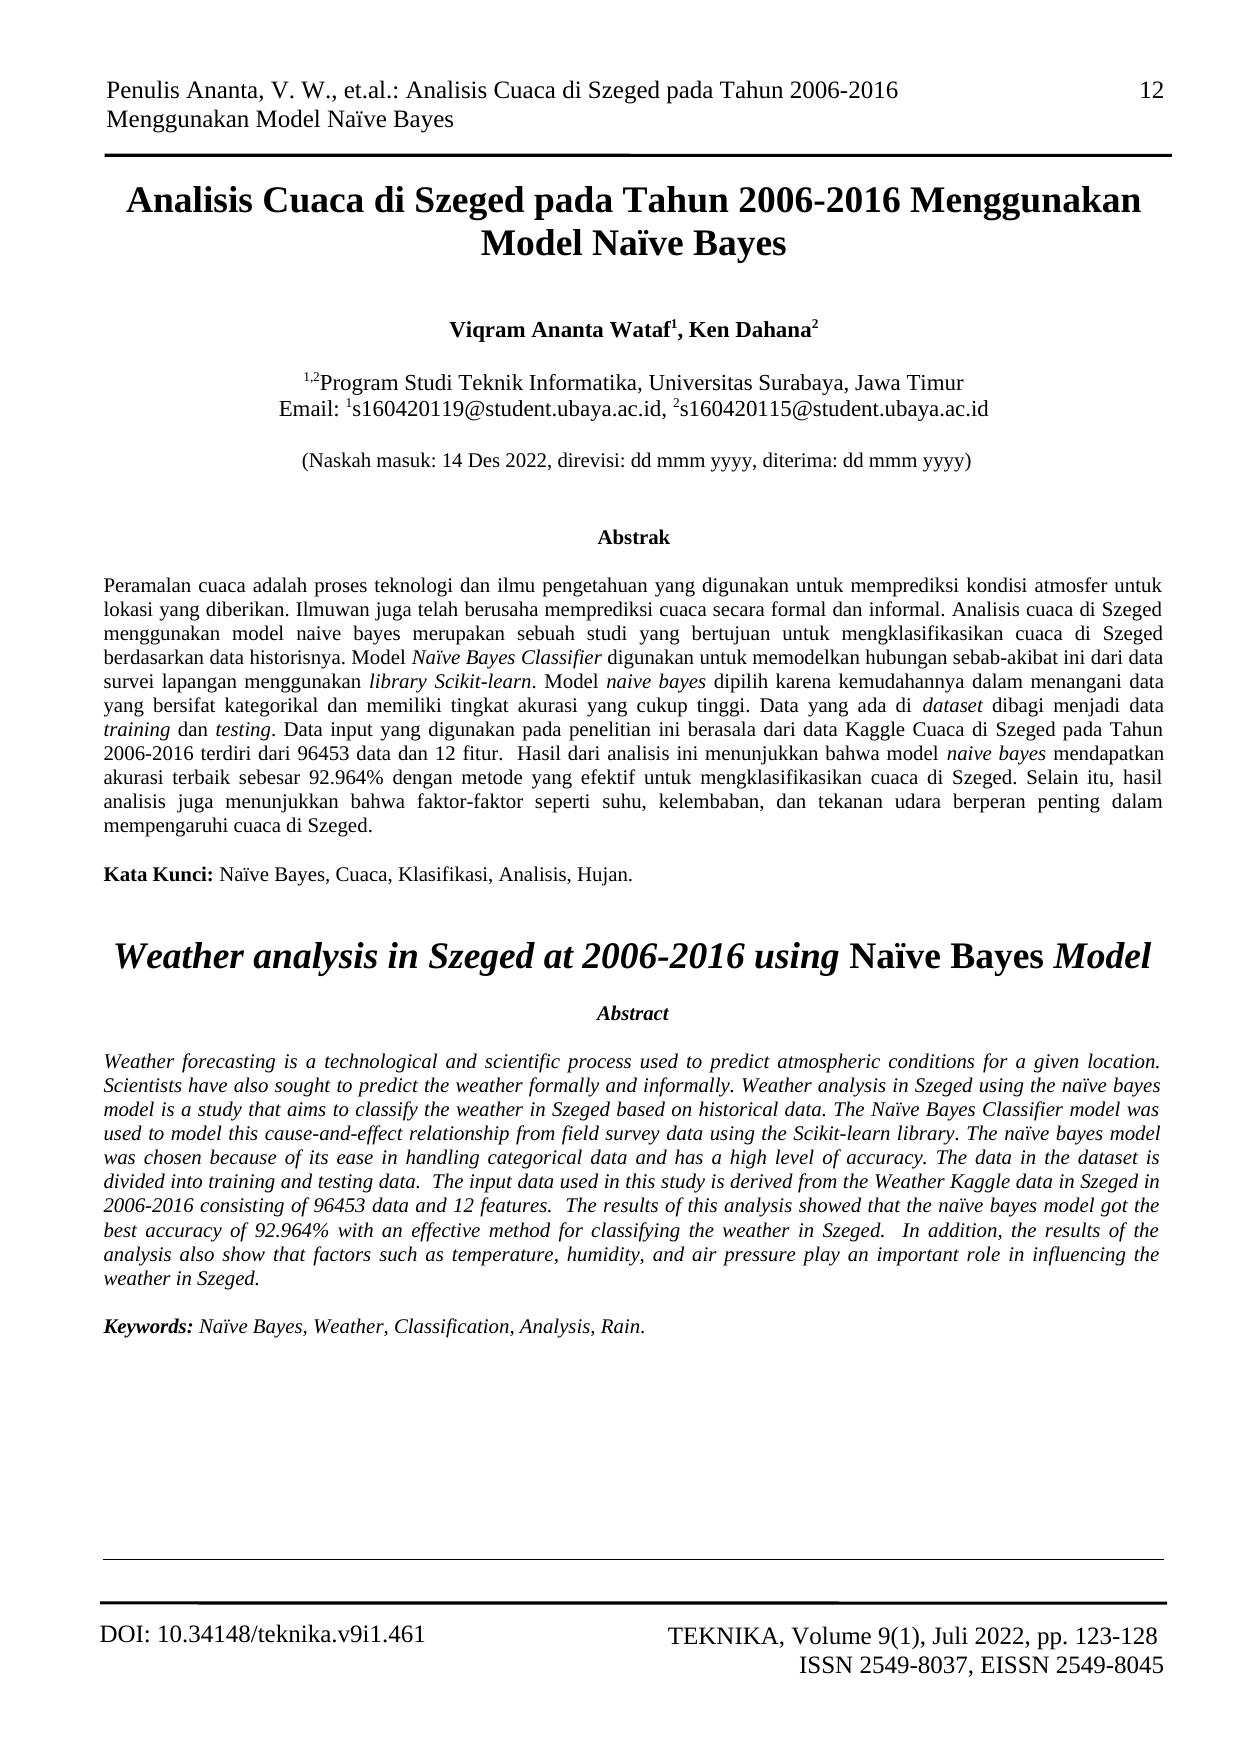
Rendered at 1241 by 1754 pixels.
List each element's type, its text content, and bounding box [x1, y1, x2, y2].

subtitle Keywords: Naïve Bayes, Weather, Classification, Analysis, Rain. [103, 1314, 1164, 1338]
text (Naskah masuk: 14 Des 2022, direvisi: dd mmm yyyy, diterima: dd mmm yyyy) [103, 448, 1164, 472]
text Email: 1s160420119@student.ubaya.ac.id, 2s160420115@student.ubaya.ac.id [103, 395, 1164, 422]
title Weather analysis in Szeged at 2006-2016 using Naïve Bayes Model [103, 934, 1164, 977]
text Weather forecasting is a technological and scientific process used to predict atmospheric conditions for a given location. Scientists have also sought to predict the weather formally and informally. Weather analysis in Szeged using the naïve bayes model is a study that aims to classify the weather in Szeged based on historical data. The Naïve Bayes Classifier model was used to model this cause-and-effect relationship from field survey data using the Scikit-learn library. The naïve bayes model was chosen because of its ease in handling categorical data and has a high level of accuracy. The data in the dataset is divided into training and testing data. The input data used in this study is derived from the Weather Kaggle data in Szeged in 2006-2016 consisting of 96453 data and 12 features. The results of this analysis showed that the naïve bayes model got the best accuracy of 92.964% with an effective method for classifying the weather in Szeged. In addition, the results of the analysis also show that factors such as temperature, humidity, and air pressure play an important role in influencing the weather in Szeged. [103, 1049, 1164, 1290]
subtitle Kata Kunci: Naïve Bayes, Cuaca, Klasifikasi, Analisis, Hujan. [103, 862, 1164, 886]
title Analisis Cuaca di Szeged pada Tahun 2006-2016 Menggunakan Model Naïve Bayes [103, 177, 1164, 263]
text 1,2Program Studi Teknik Informatika, Universitas Surabaya, Jawa Timur [103, 369, 1164, 395]
text Peramalan cuaca adalah proses teknologi dan ilmu pengetahuan yang digunakan untuk memprediksi kondisi atmosfer untuk lokasi yang diberikan. Ilmuwan juga telah berusaha memprediksi cuaca secara formal dan informal. Analisis cuaca di Szeged menggunakan model naive bayes merupakan sebuah studi yang bertujuan untuk mengklasifikasikan cuaca di Szeged berdasarkan data historisnya. Model Naïve Bayes Classifier digunakan untuk memodelkan hubungan sebab-akibat ini dari data survei lapangan menggunakan library Scikit-learn. Model naive bayes dipilih karena kemudahannya dalam menangani data yang bersifat kategorikal dan memiliki tingkat akurasi yang cukup tinggi. Data yang ada di dataset dibagi menjadi data training dan testing. Data input yang digunakan pada penelitian ini berasala dari data Kaggle Cuaca di Szeged pada Tahun 2006-2016 terdiri dari 96453 data dan 12 fitur. Hasil dari analisis ini menunjukkan bahwa model naive bayes mendapatkan akurasi terbaik sebesar 92.964% dengan metode yang efektif untuk mengklasifikasikan cuaca di Szeged. Selain itu, hasil analisis juga menunjukkan bahwa faktor-faktor seperti suhu, kelembaban, dan tekanan udara berperan penting dalam mempengaruhi cuaca di Szeged. [103, 573, 1164, 837]
text Abstract [103, 1001, 1164, 1025]
text Abstrak [103, 525, 1164, 549]
text Viqram Ananta Wataf1, Ken Dahana2 [103, 316, 1164, 342]
